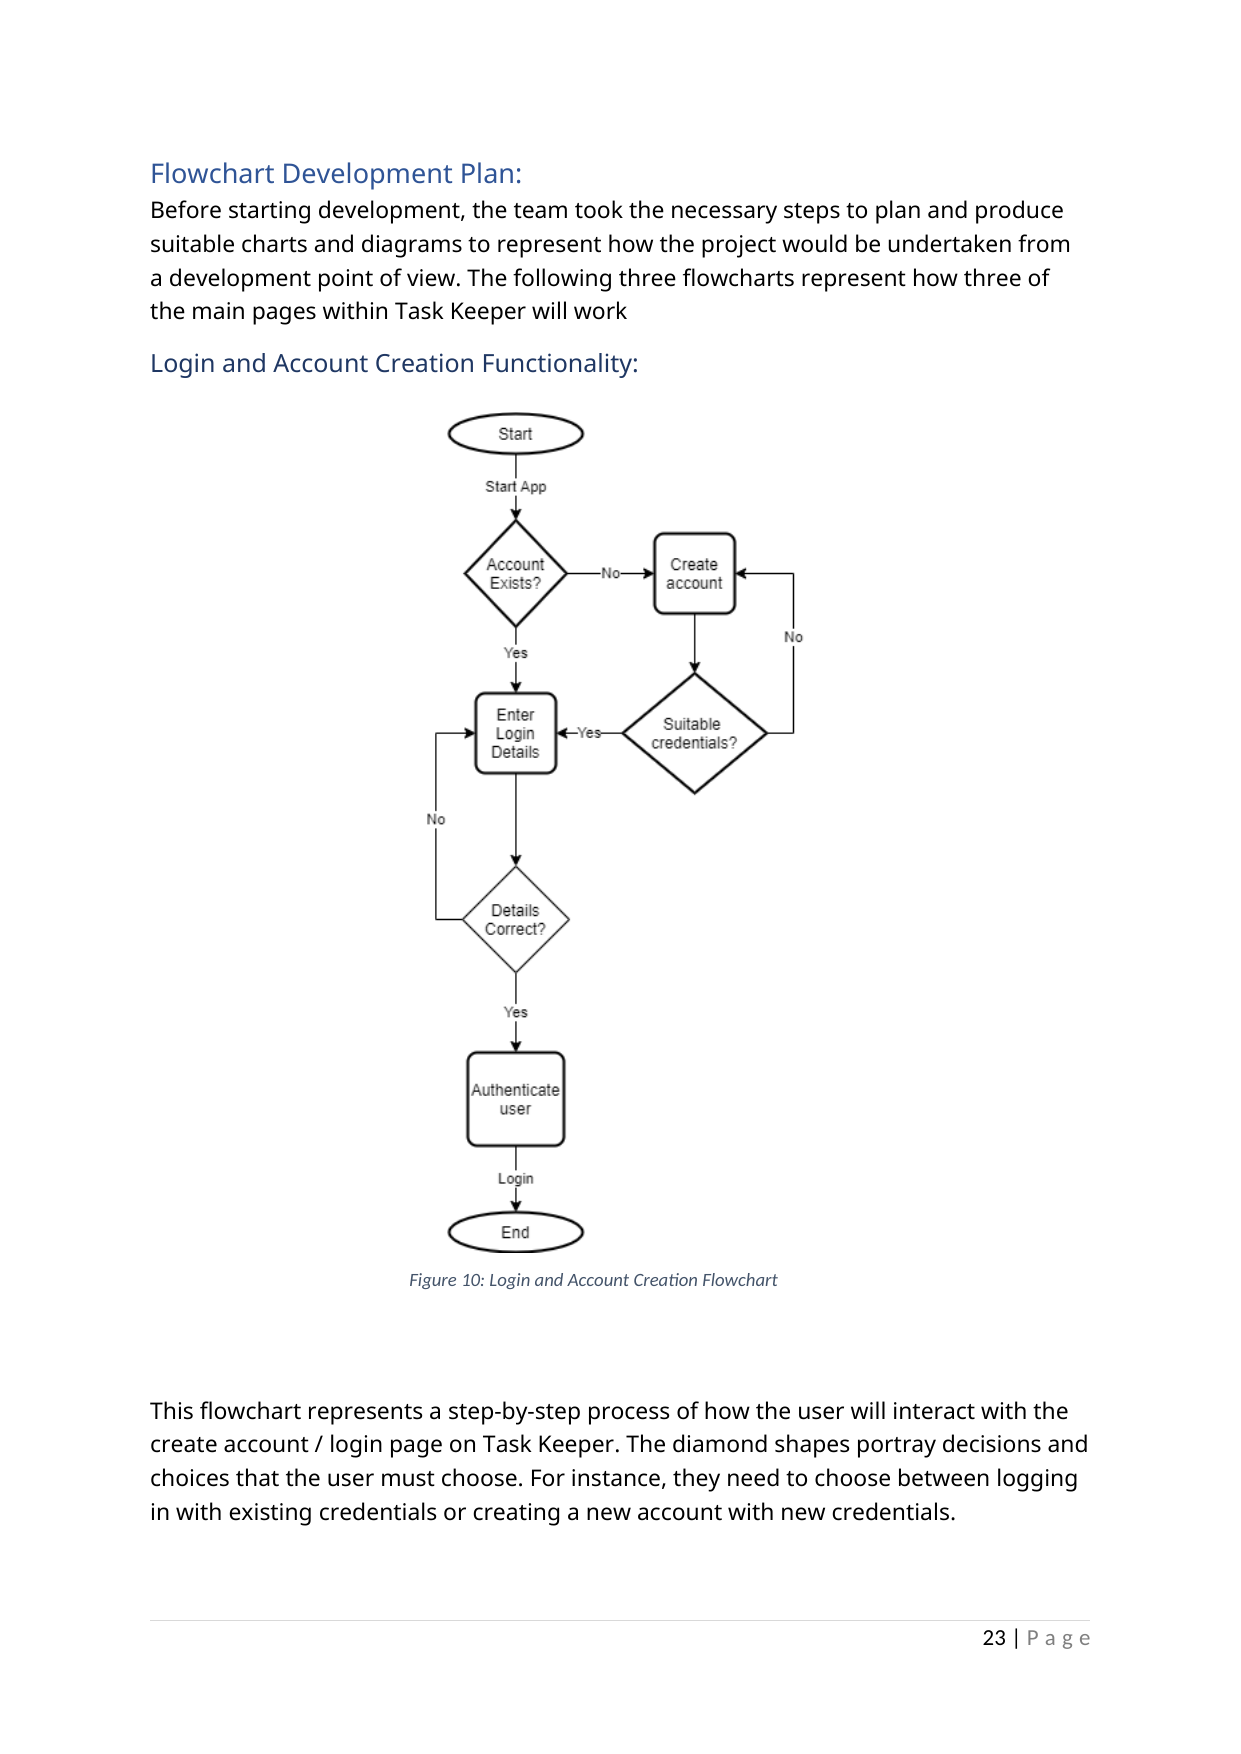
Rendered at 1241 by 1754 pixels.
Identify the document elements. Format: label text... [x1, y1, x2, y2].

text Before starting development, the team took the necessary steps to plan and produce suitable charts and diagrams to represent how the project would be undertaken from a development point of view. The following three flowcharts represent how three of the main pages within Task Keeper will work [150, 194, 1090, 326]
subtitle Login and Account Creation Functionality: [150, 346, 1090, 380]
subtitle Flowchart Development Plan: [150, 154, 1090, 191]
text This flowchart represents a step-by-step process of how the user will interact with the create account / login page on Task Keeper. The diamond shapes portray decisions and choices that the user must choose. For instance, they need to choose between logging in with existing credentials or creating a new account with new credentials. [150, 1394, 1090, 1527]
picture [426, 412, 805, 1253]
